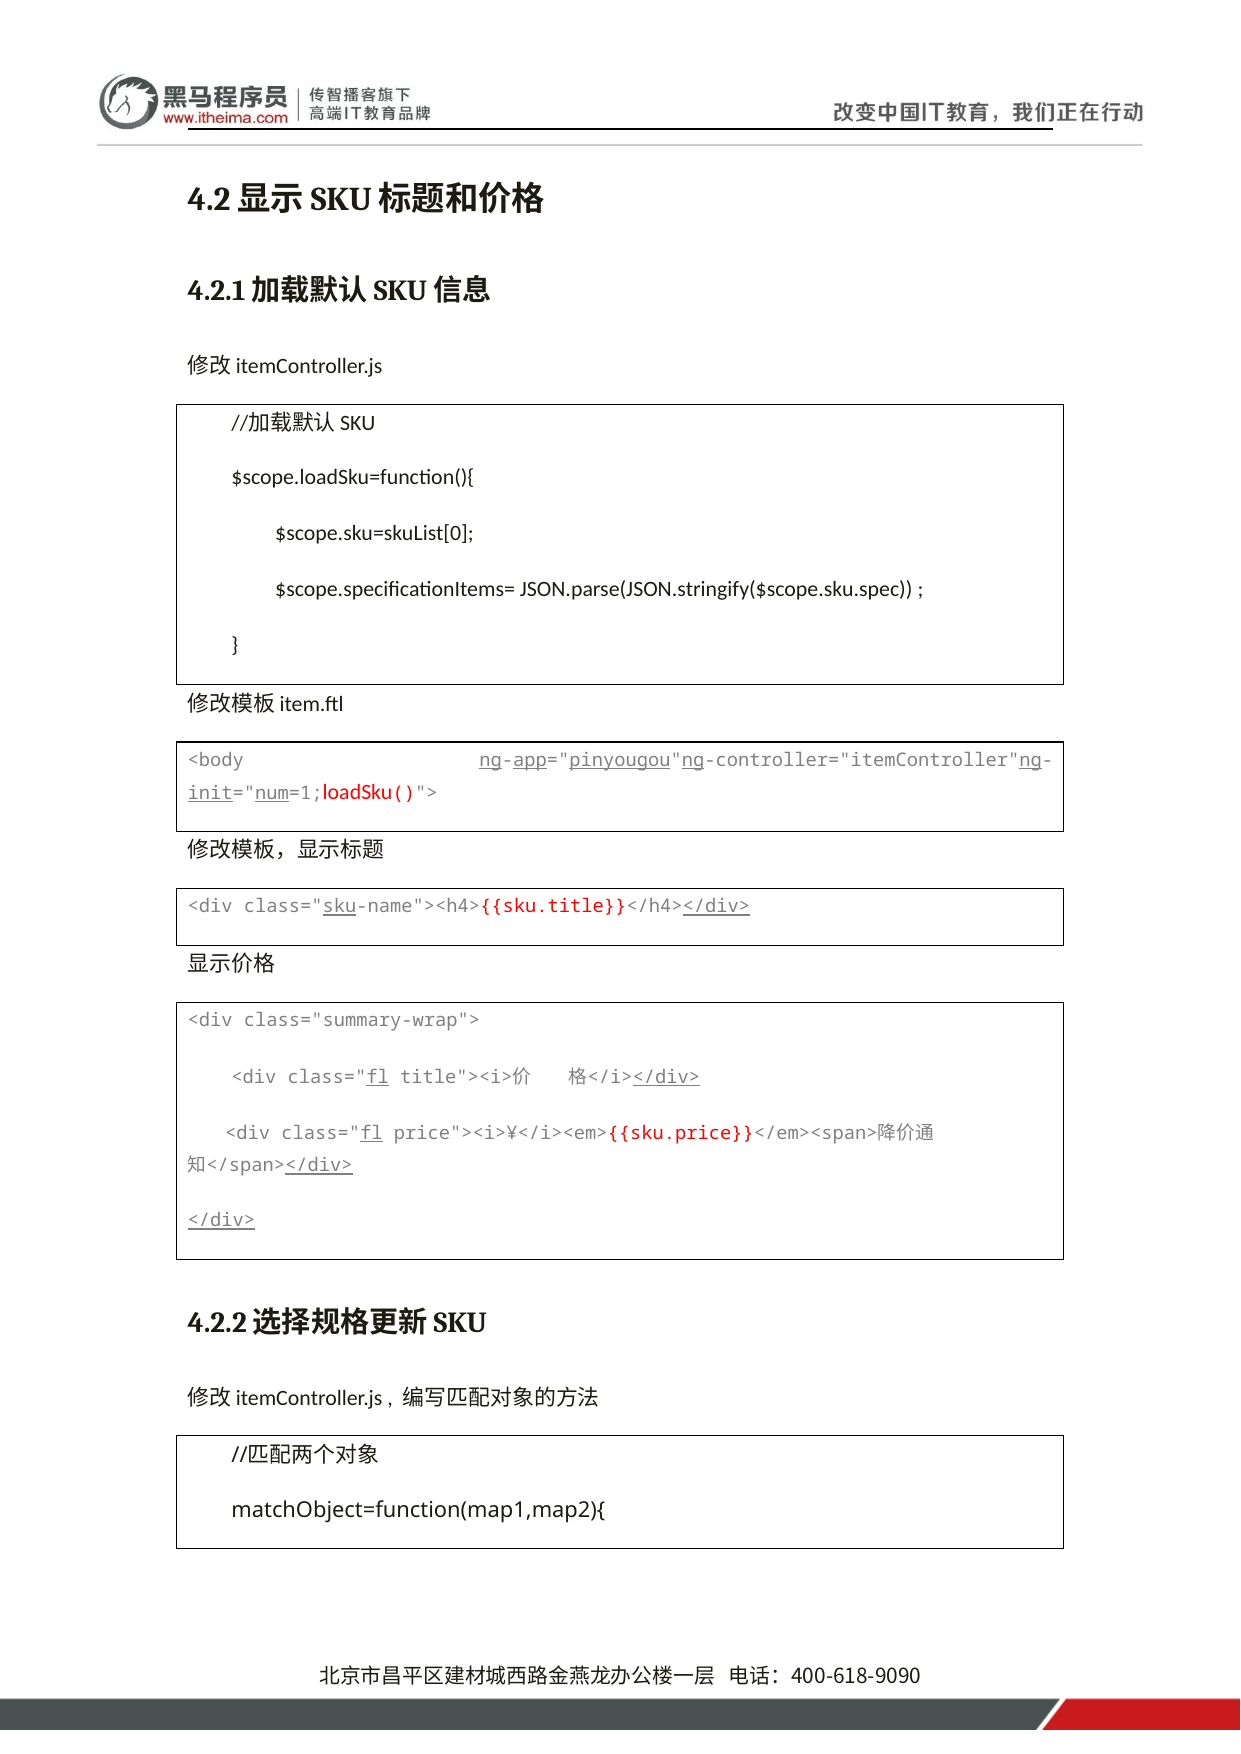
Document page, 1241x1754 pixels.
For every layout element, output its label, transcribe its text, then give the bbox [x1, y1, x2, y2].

subtitle 4.2.1加载默认SKU信息 [187, 256, 1053, 321]
subtitle 4.2显示SKU标题和价格 [187, 163, 1053, 228]
subtitle 4.2.2选择规格更新SKU [187, 1287, 1053, 1352]
text 修改模板item.ftl [187, 685, 1053, 718]
table_header <div class="sku-name"><h4>{{sku.title}}</h4></div> [177, 889, 1063, 945]
picture [0, 3, 1241, 153]
picture [0, 1639, 1241, 1730]
table_header //加载默认SKU $scope.loadSku=function(){ $scope.sku=skuList[0]; $scope.specificationItems= JSON.parse(JSON.stringify($scope.sku.spec)) ; } [177, 405, 1063, 684]
text 修改itemController.js [187, 348, 1053, 380]
text 修改itemController.js , 编写匹配对象的方法 [187, 1379, 1053, 1412]
text 显示价格 [187, 946, 1053, 978]
text 修改模板，显示标题 [187, 832, 1053, 864]
table_header <div class="summary-wrap"> <div class="fl title"><i>价 格</i></div> <div class="fl price"><i>¥</i><em>{{sku.price}}</em><span>降价通知</span></div> </div> [177, 1003, 1063, 1259]
table_header <body ng-app="pinyougou"ng-controller="itemController"ng-init="num=1;loadSku()"> [177, 743, 1063, 831]
